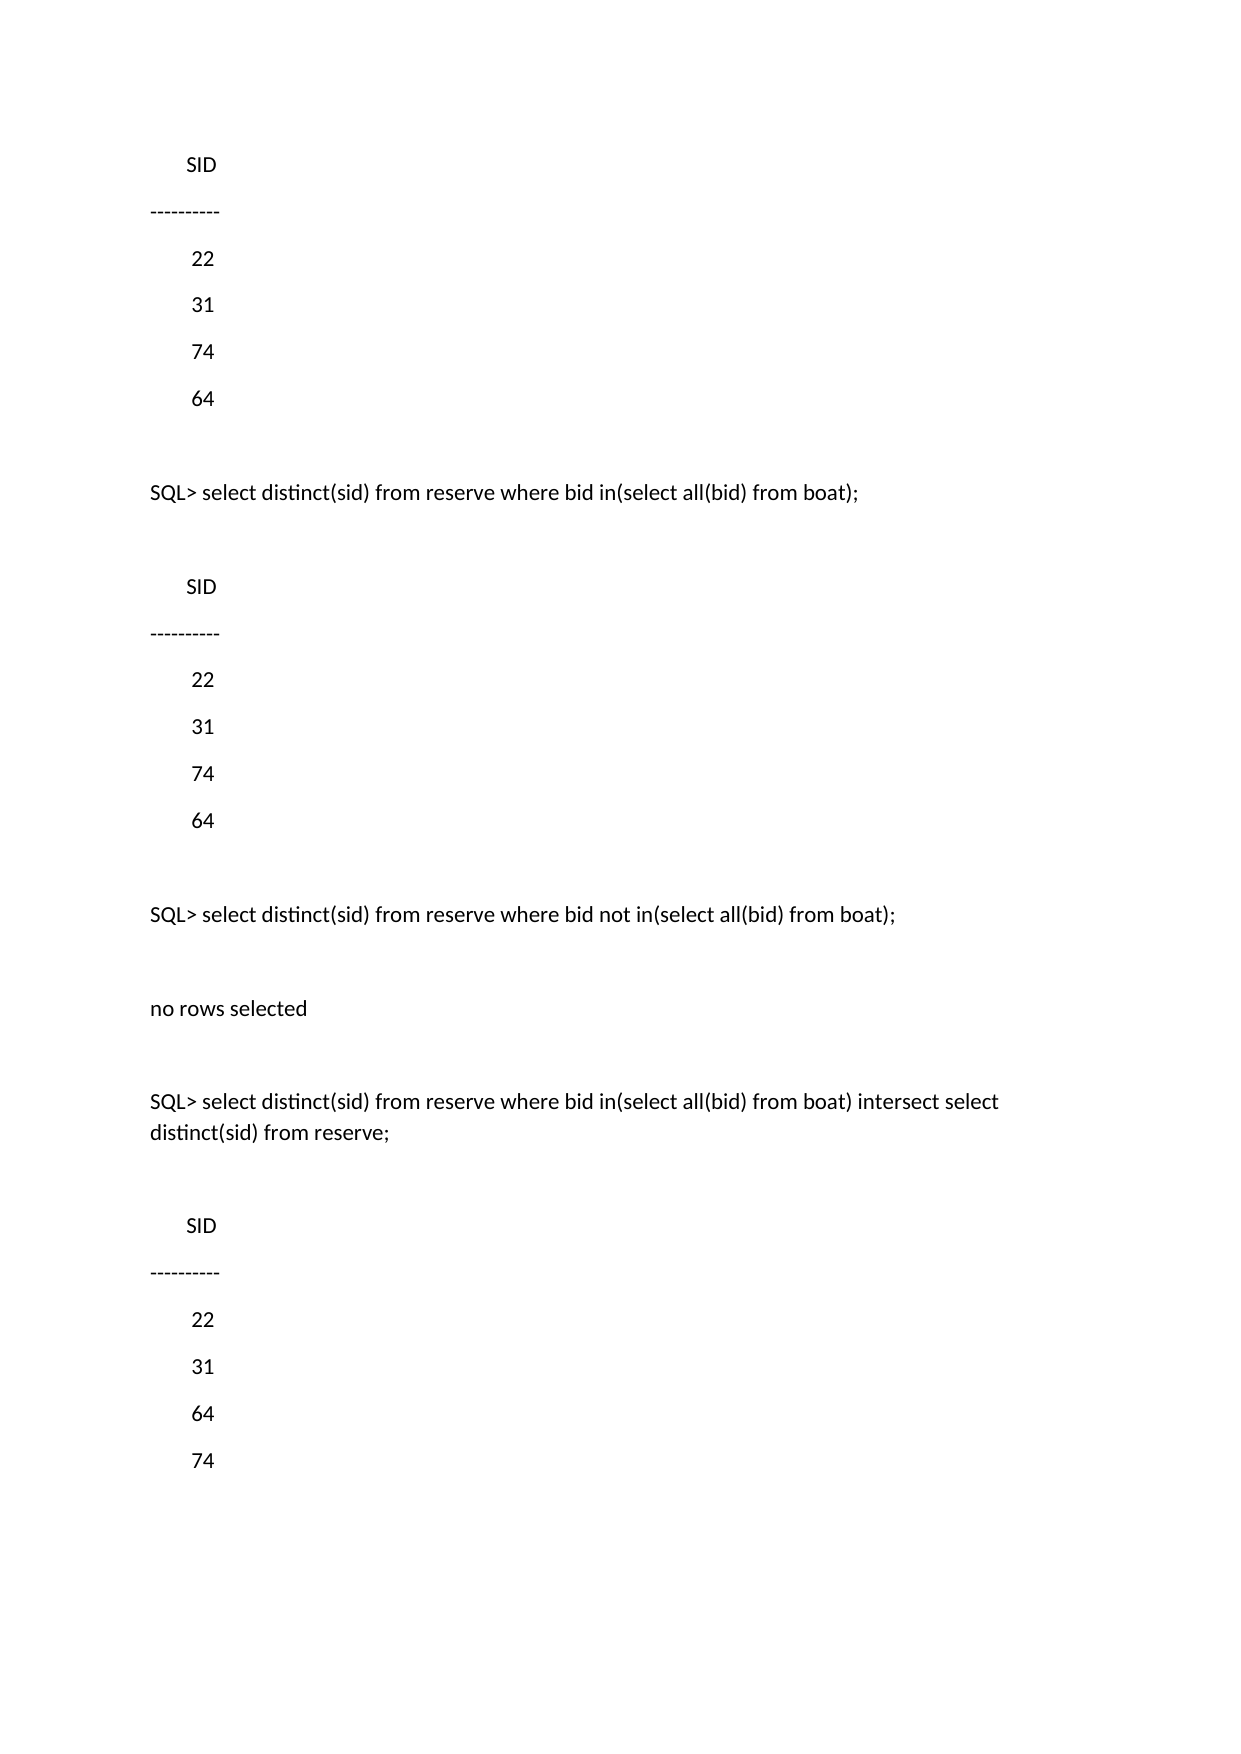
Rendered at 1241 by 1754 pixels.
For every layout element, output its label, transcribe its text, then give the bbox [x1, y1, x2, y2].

text SQL> select distinct(sid) from reserve where bid not in(select all(bid) from boat); [150, 900, 1090, 928]
text 22 [150, 666, 1090, 694]
text SID [150, 150, 1090, 178]
text ---------- [150, 1258, 1090, 1286]
text SQL> select distinct(sid) from reserve where bid in(select all(bid) from boat) intersect select distinct(sid) from reserve; [150, 1087, 1090, 1146]
text 64 [150, 384, 1090, 412]
text 64 [150, 1399, 1090, 1427]
text 74 [150, 1446, 1090, 1474]
text 31 [150, 291, 1090, 319]
text 22 [150, 244, 1090, 272]
text ---------- [150, 619, 1090, 647]
text 31 [150, 1352, 1090, 1380]
text 64 [150, 806, 1090, 834]
text SID [150, 1211, 1090, 1239]
text SID [150, 572, 1090, 600]
text 22 [150, 1305, 1090, 1333]
text ---------- [150, 197, 1090, 225]
text no rows selected [150, 994, 1090, 1022]
text 31 [150, 712, 1090, 741]
text 74 [150, 759, 1090, 787]
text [150, 478, 1090, 506]
text 74 [150, 337, 1090, 366]
